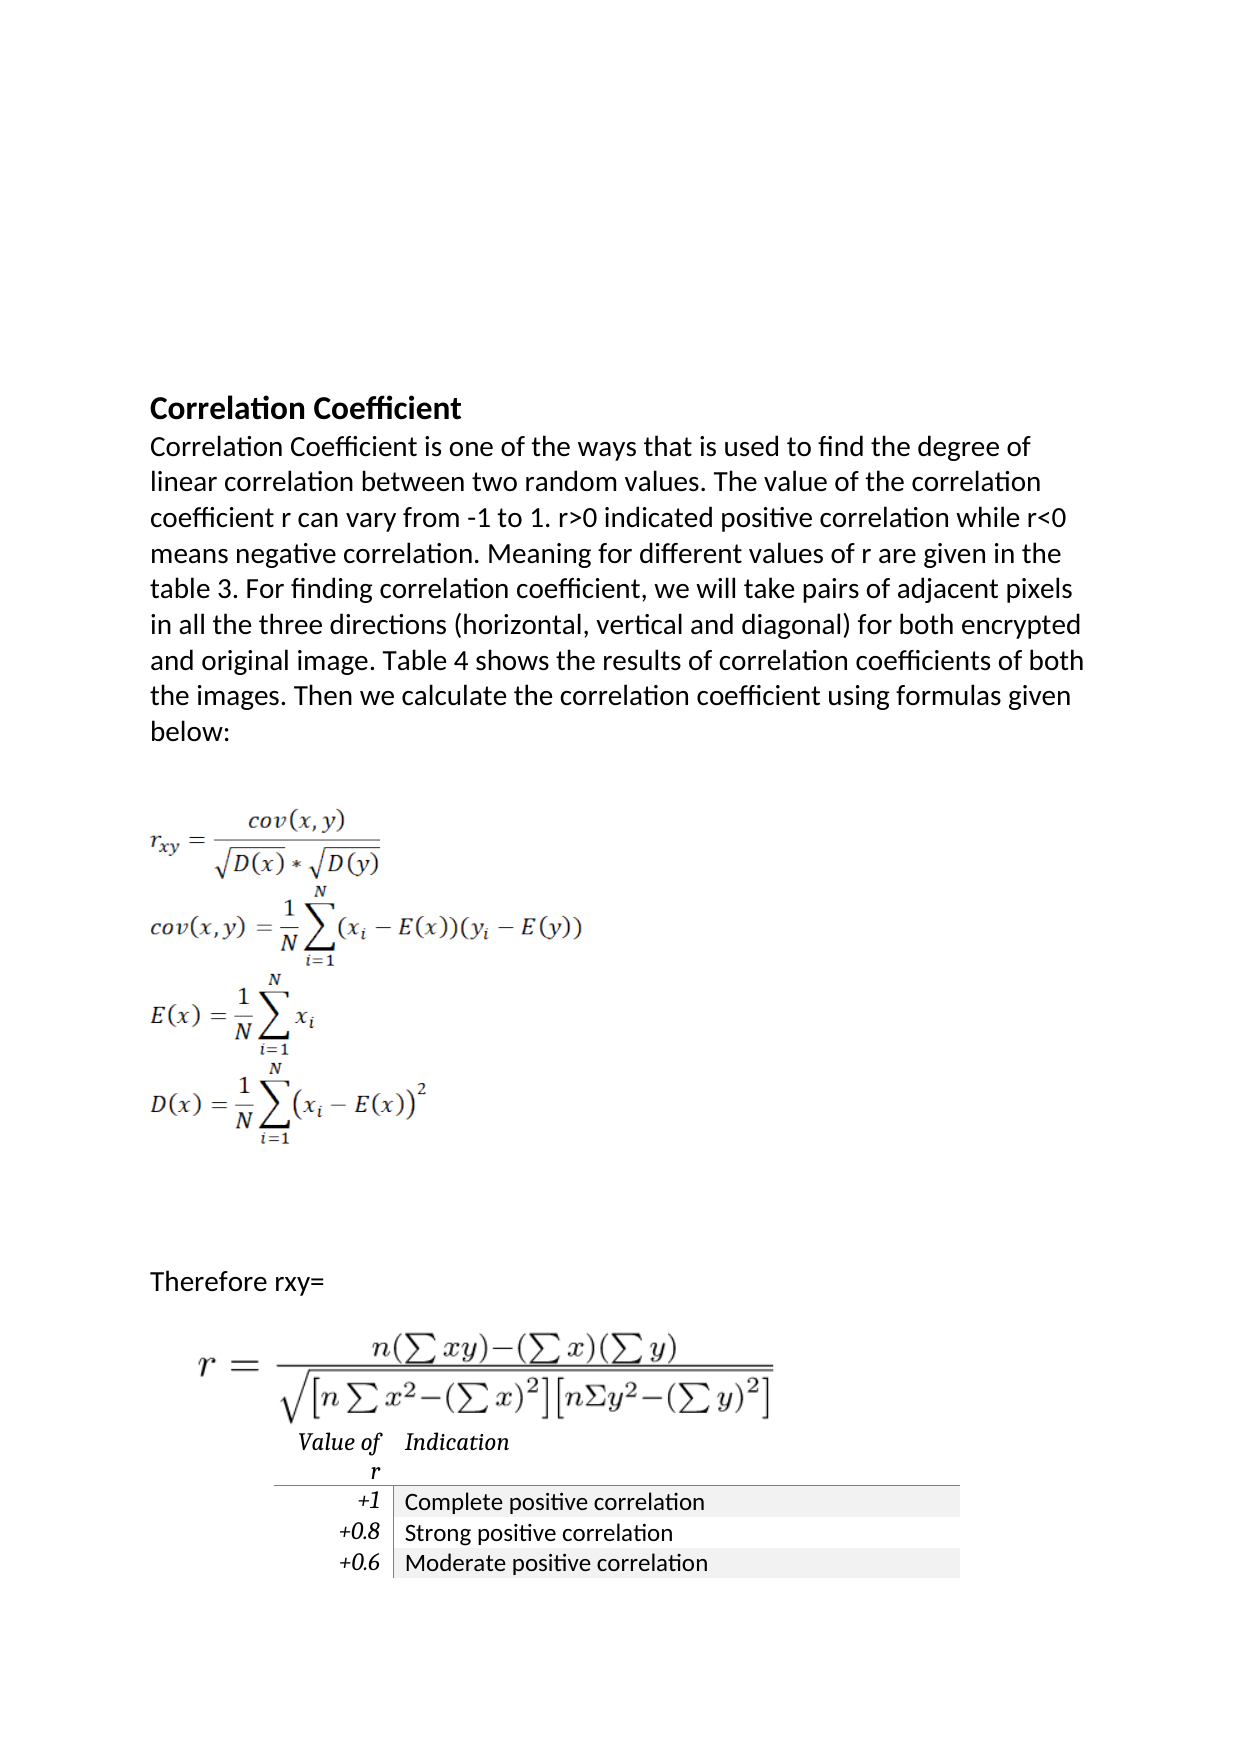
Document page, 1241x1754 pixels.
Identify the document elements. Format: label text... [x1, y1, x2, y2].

picture [150, 1299, 901, 1428]
text Correlation Coefficient [150, 387, 1090, 428]
picture [150, 806, 583, 1149]
text Correlation Coefficient is one of the ways that is used to find the degree of linear correlation between two random values. The value of the correlation coefficient r can vary from -1 to 1. r>0 indicated positive correlation while r<0 means negative correlation. Meaning for different values of r are given in the table 3. For finding correlation coefficient, we will take pairs of adjacent pixels in all the three directions (horizontal, vertical and diagonal) for both encrypted and original image. Table 4 shows the results of correlation coefficients of both the images. Then we calculate the correlation coefficient using formulas given below: [150, 428, 1090, 748]
table_header Table 3 [262, 1428, 978, 1604]
text Therefore rxy= [150, 1263, 1090, 1299]
